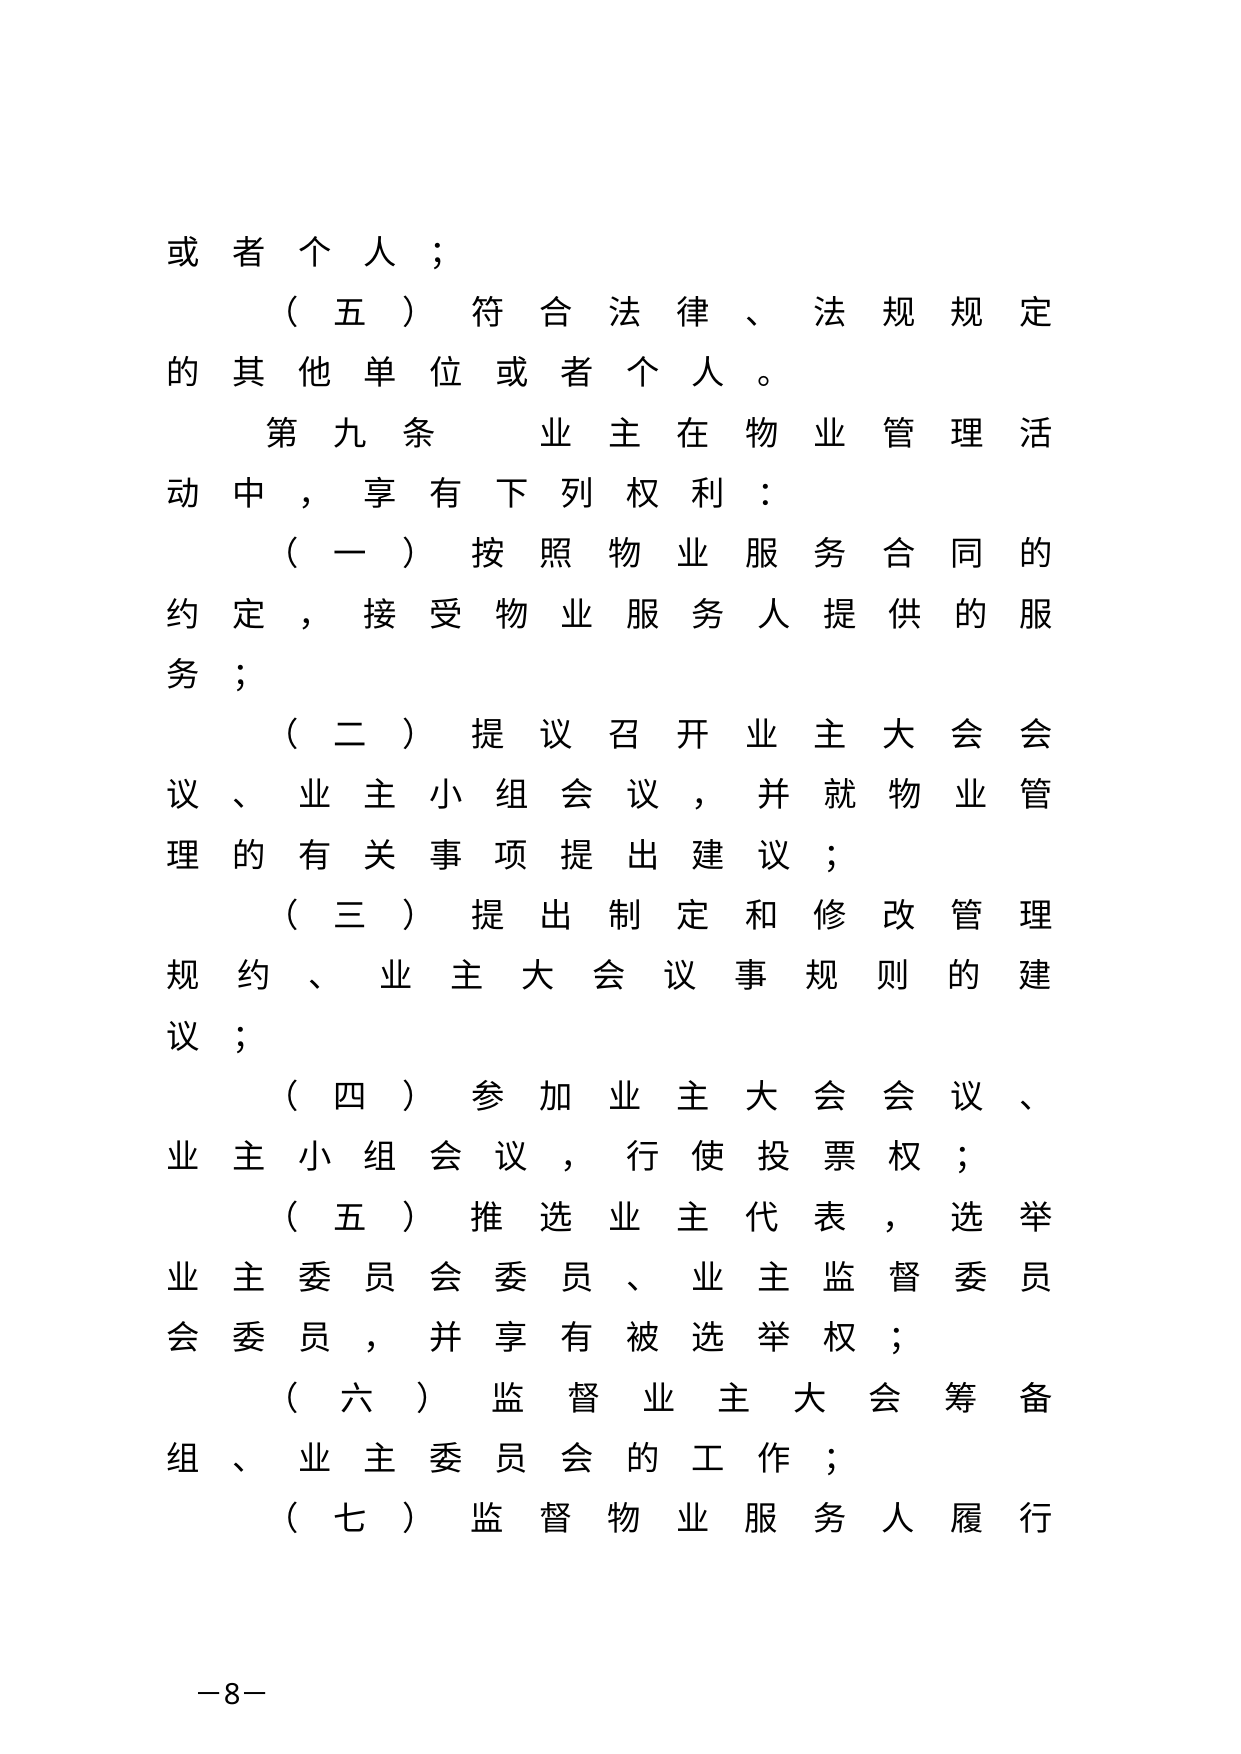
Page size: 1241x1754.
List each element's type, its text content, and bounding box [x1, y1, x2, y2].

text （五）符合法律、法规规定的其他单位或者个人。 [167, 280, 1085, 400]
text （六）监督业主大会筹备组、业主委员会的工作； [167, 1365, 1085, 1486]
text （七）监督物业服务人履行物业服务合同； [167, 1486, 1085, 1546]
text （五）推选业主代表，选举业主委员会委员、业主监督委员会委员，并享有被选举权； [167, 1184, 1085, 1365]
text （三）提出制定和修改管理规约、业主大会议事规则的建议； [167, 883, 1085, 1064]
text 第九条 业主在物业管理活动中，享有下列权利： [167, 400, 1085, 521]
text （四）参加业主大会会议、业主小组会议，行使投票权； [167, 1064, 1085, 1184]
text （二）提议召开业主大会会议、业主小组会议，并就物业管理的有关事项提出建议； [167, 702, 1085, 883]
text （一）按照物业服务合同的约定，接受物业服务人提供的服务； [167, 521, 1085, 702]
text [167, 219, 1085, 280]
